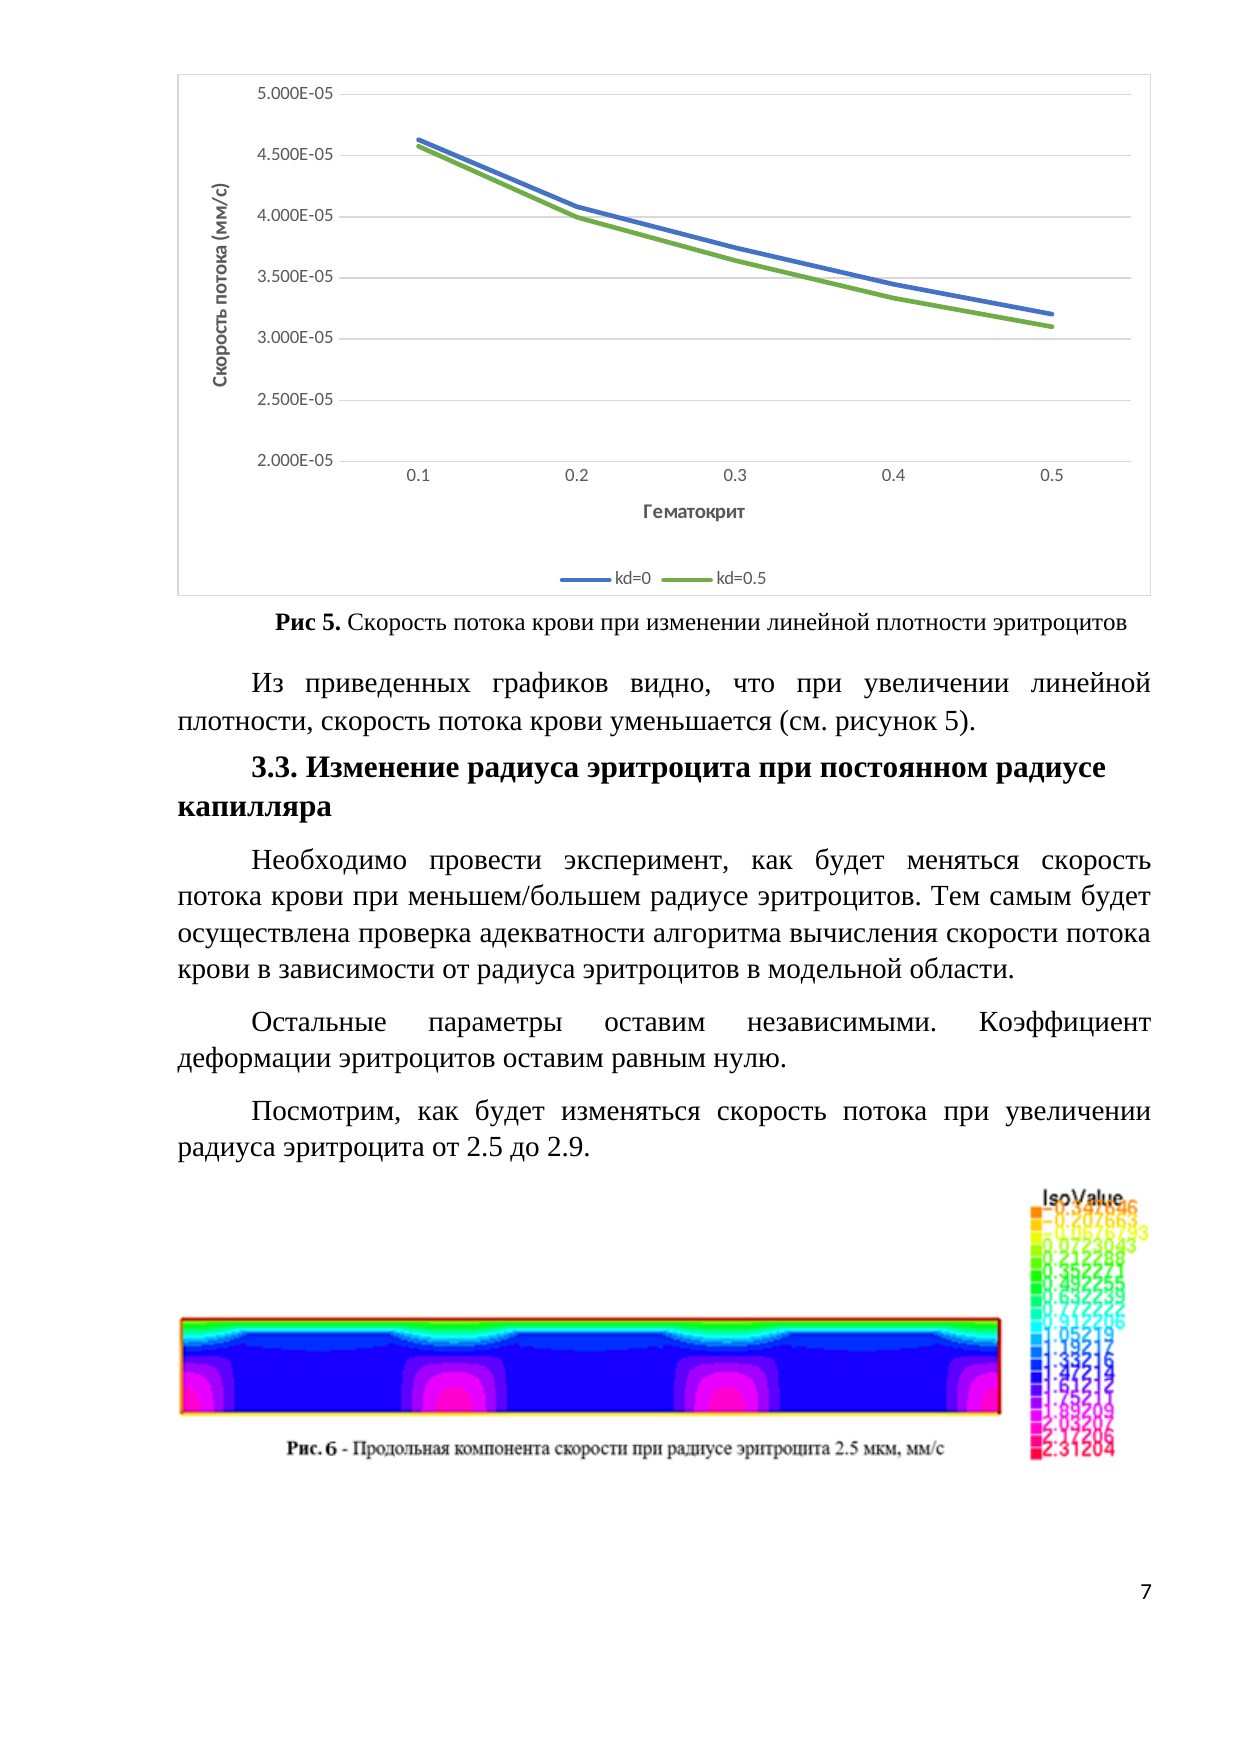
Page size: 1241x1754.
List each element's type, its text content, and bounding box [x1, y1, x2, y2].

text Рис 5. Скорость потока крови при изменении линейной плотности эритроцитов [177, 607, 1152, 636]
text Необходимо провести эксперимент, как будет меняться скорость потока крови при меньшем/большем радиусе эритроцитов. Тем самым будет осуществлена проверка адекватности алгоритма вычисления скорости потока крови в зависимости от радиуса эритроцитов в модельной области. [177, 842, 1152, 984]
text Посмотрим, как будет изменяться скорость потока при увеличении радиуса эритроцита от 2.5 до 2.9. [177, 1093, 1152, 1162]
text Из приведенных графиков видно, что при увеличении линейной плотности, скорость потока крови уменьшается (см. рисунок 5). [177, 665, 1152, 737]
picture [177, 1181, 1152, 1467]
text Остальные параметры оставим независимыми. Коэффициент деформации эритроцитов оставим равным нулю. [177, 1004, 1152, 1073]
subtitle 3.3. Изменение радиуса эритроцита при постоянном радиусе капилляра [177, 748, 1152, 823]
